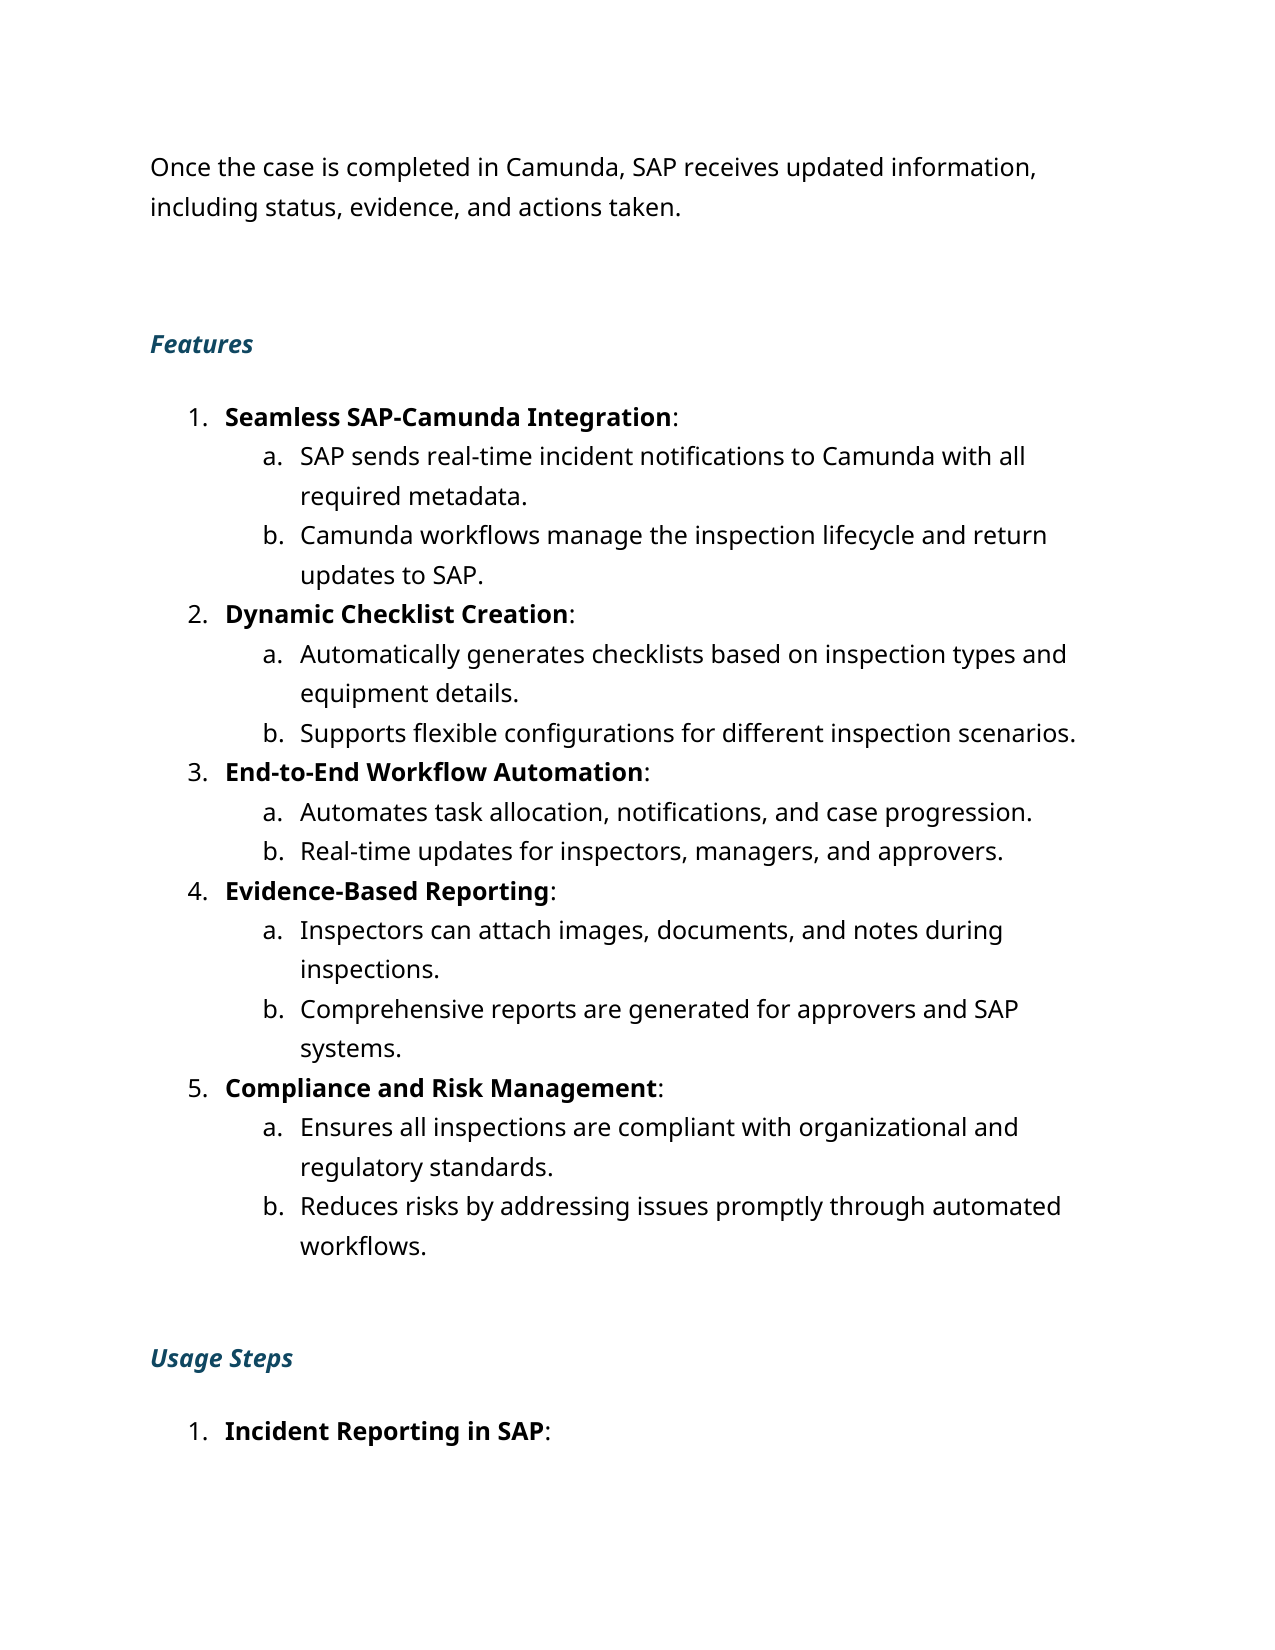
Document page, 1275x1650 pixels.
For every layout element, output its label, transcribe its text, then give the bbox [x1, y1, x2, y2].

list Seamless SAP-Camunda Integration: [187, 399, 1125, 433]
list Compliance and Risk Management: [187, 1071, 1125, 1104]
text Once the case is completed in Camunda, SAP receives updated information, including status, evidence, and actions taken. [150, 150, 1125, 223]
list Automatically generates checklists based on inspection types and equipment details. [262, 636, 1125, 710]
list Incident Reporting in SAP: [187, 1413, 1125, 1447]
list Automates task allocation, notifications, and case progression. [262, 794, 1125, 828]
list Comprehensive reports are generated for approvers and SAP systems. [262, 992, 1125, 1065]
list Inspectors can attach images, documents, and notes during inspections. [262, 913, 1125, 986]
list Camunda workflows manage the inspection lifecycle and return updates to SAP. [262, 518, 1125, 591]
subtitle Usage Steps [150, 1341, 1125, 1375]
list Dynamic Checklist Creation: [187, 597, 1125, 631]
list SAP sends real-time incident notifications to Camunda with all required metadata. [262, 439, 1125, 512]
list Real-time updates for inspectors, managers, and approvers. [262, 834, 1125, 868]
list Reduces risks by addressing issues promptly through automated workflows. [262, 1189, 1125, 1262]
list End-to-End Workflow Automation: [187, 755, 1125, 789]
list Supports flexible configurations for different inspection scenarios. [262, 715, 1125, 749]
list Ensures all inspections are compliant with organizational and regulatory standards. [262, 1110, 1125, 1183]
list Evidence-Based Reporting: [187, 873, 1125, 907]
subtitle Features [150, 327, 1125, 361]
